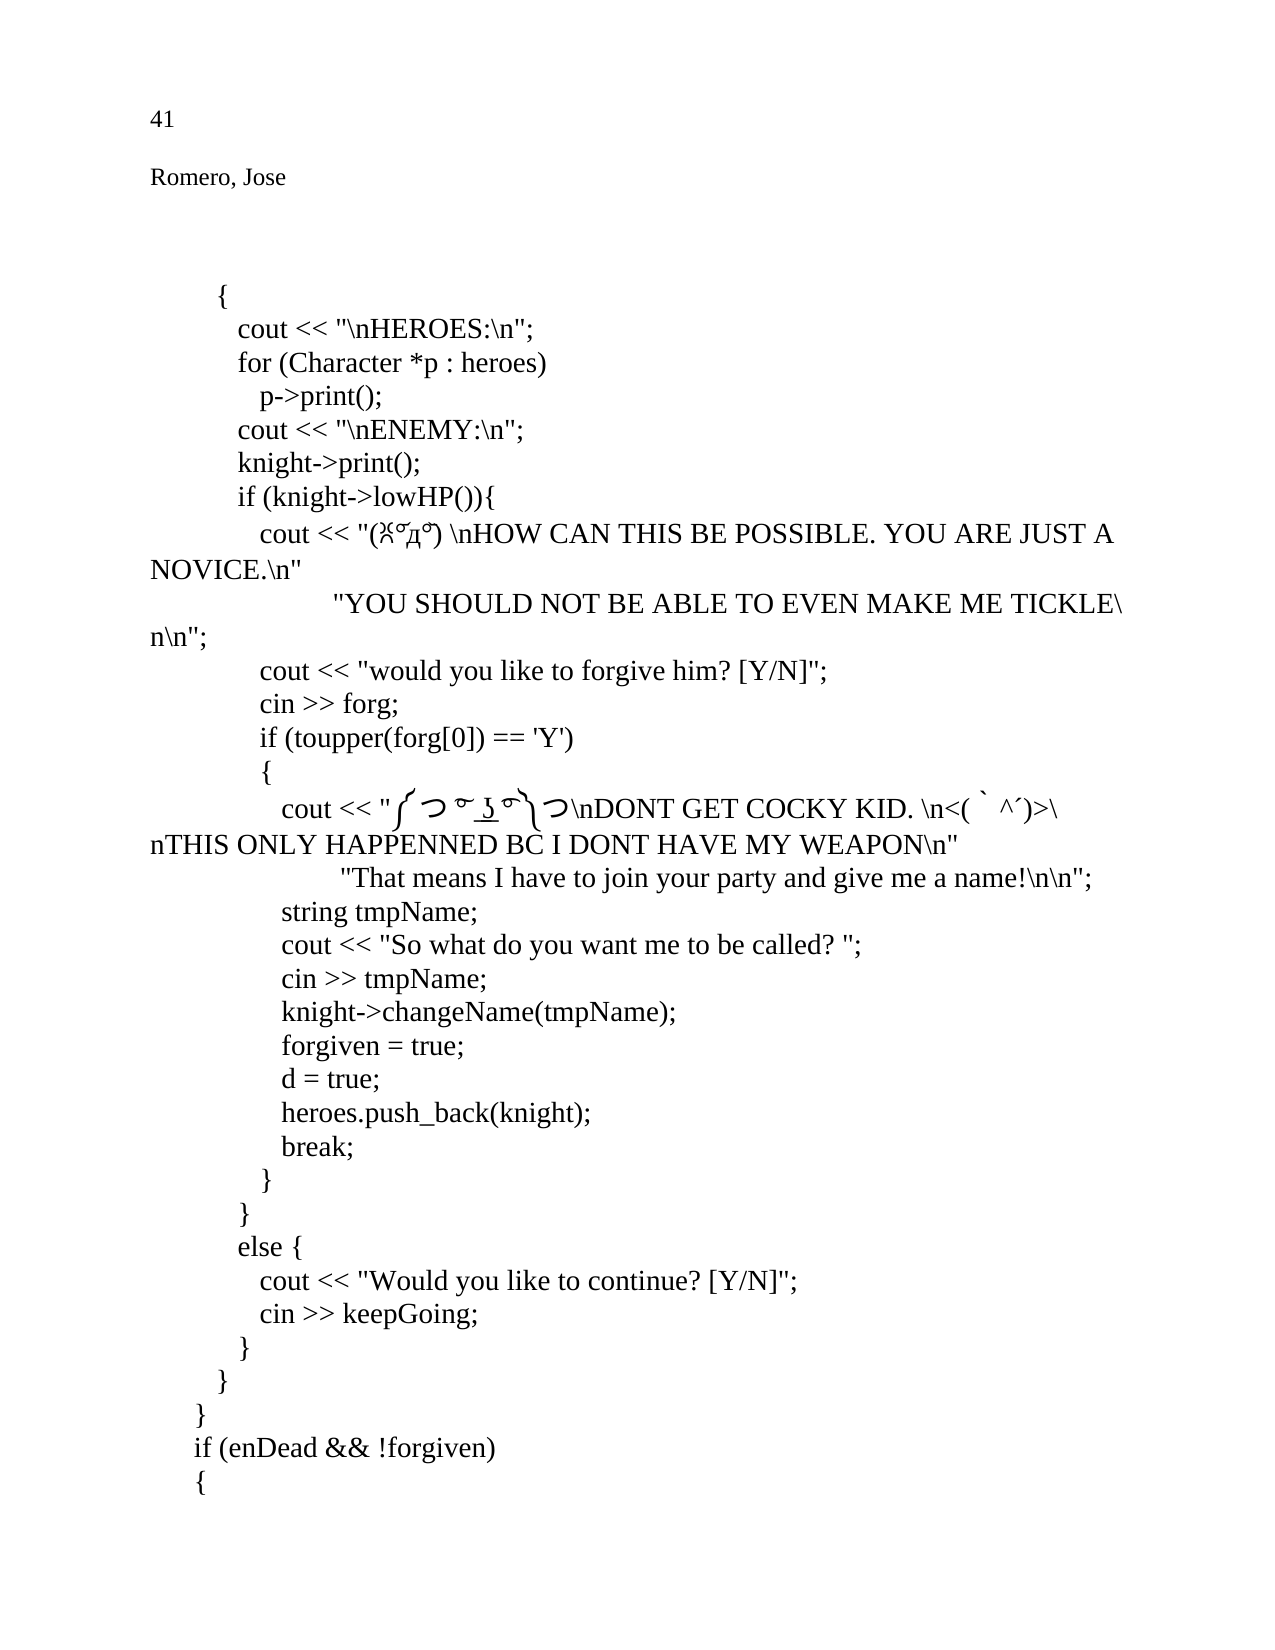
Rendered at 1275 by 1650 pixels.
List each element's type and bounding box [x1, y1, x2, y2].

text [150, 278, 1125, 1498]
